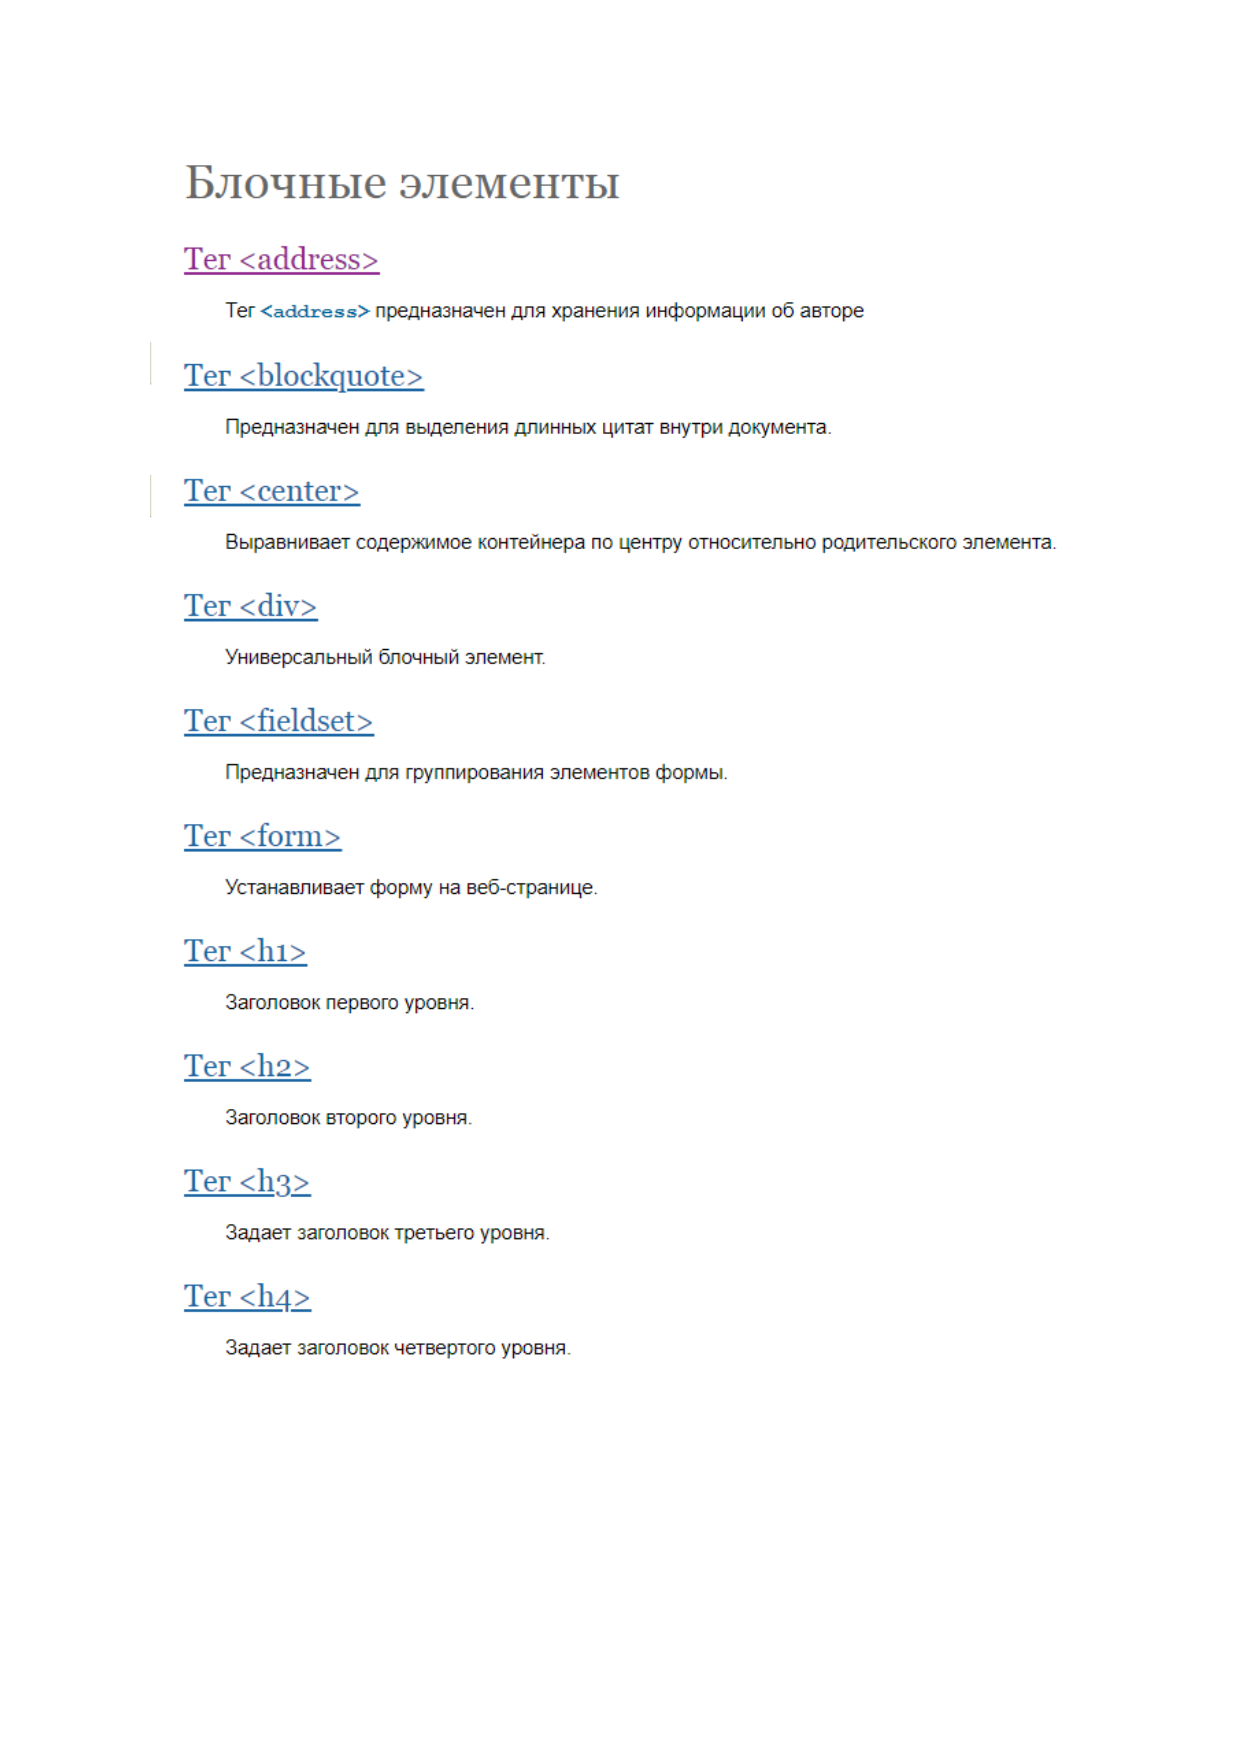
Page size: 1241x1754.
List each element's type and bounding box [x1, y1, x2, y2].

picture [150, 150, 1091, 1382]
